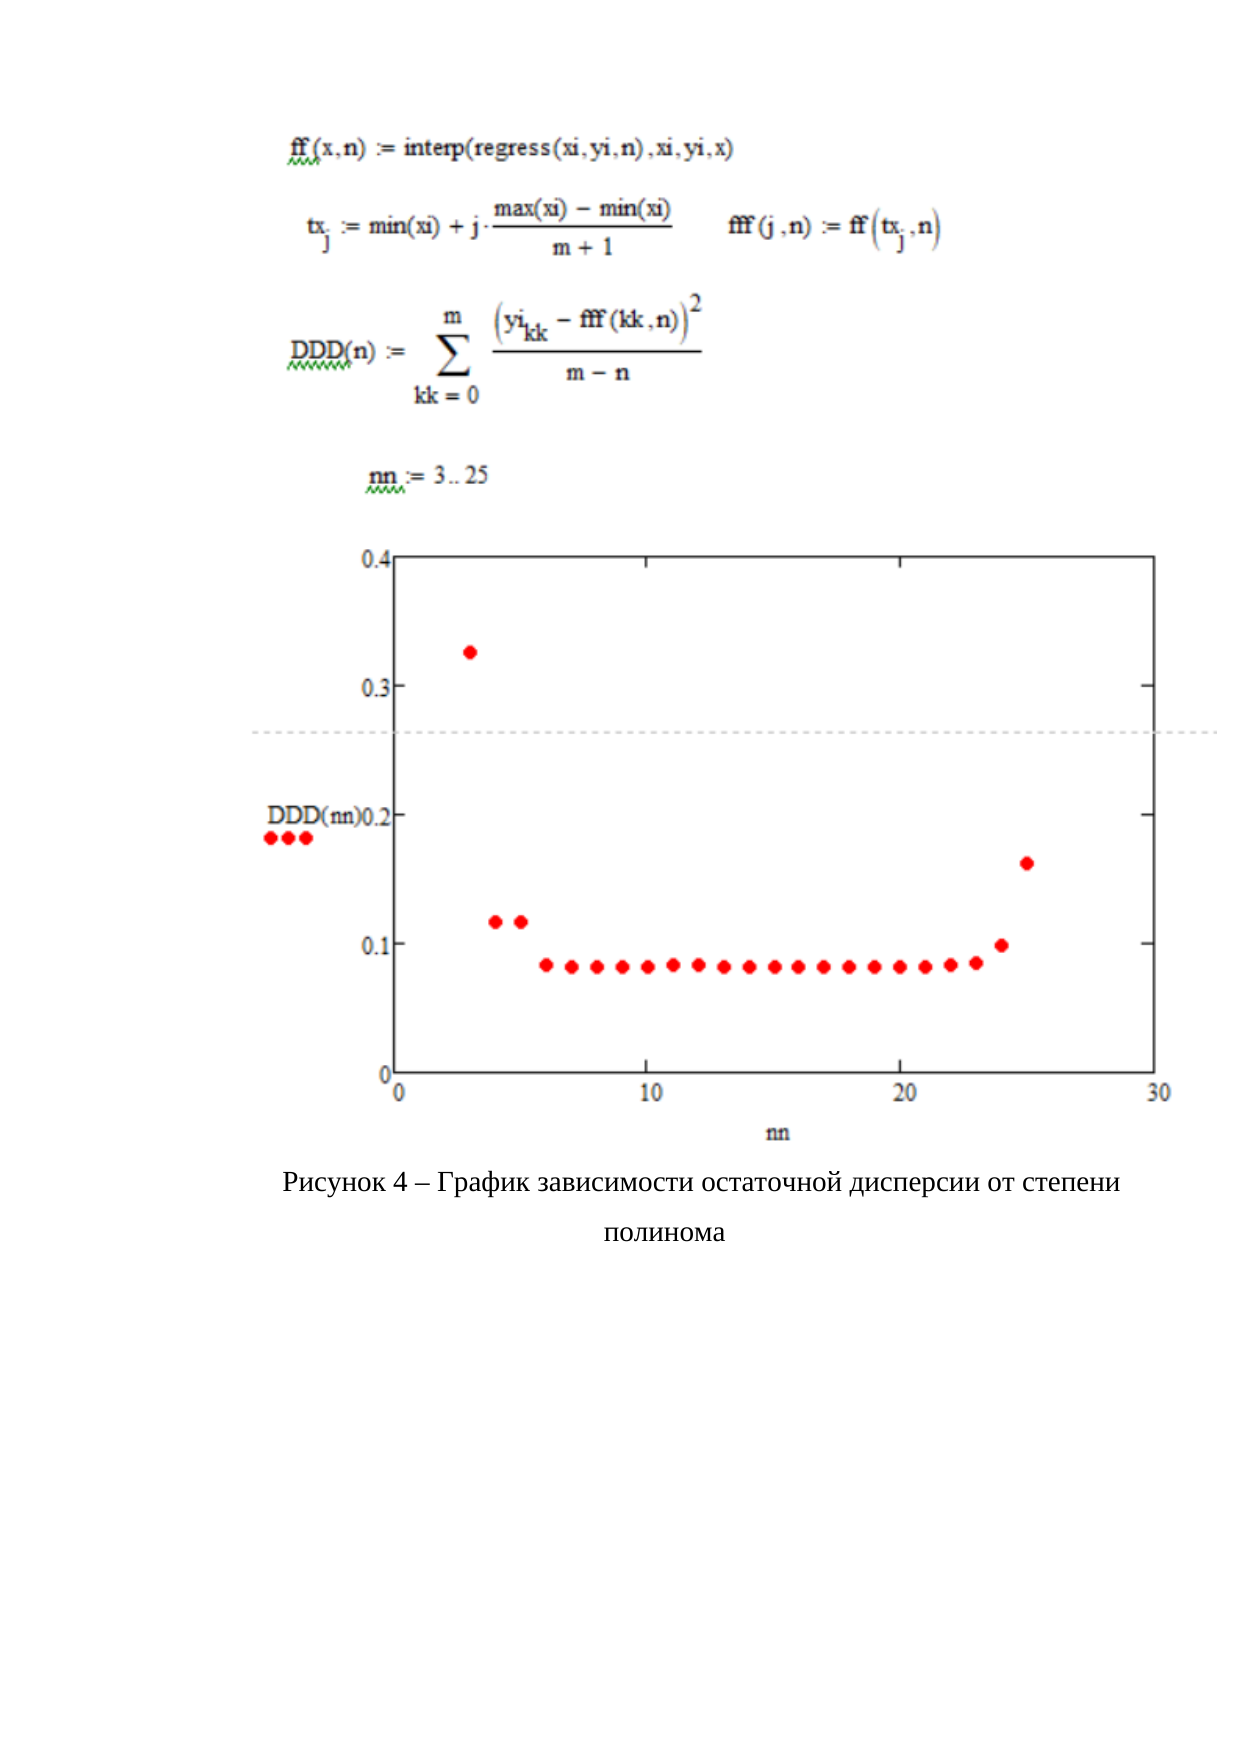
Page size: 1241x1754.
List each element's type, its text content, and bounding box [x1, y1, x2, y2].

picture [251, 118, 1217, 1150]
list Рисунок 4 – График зависимости остаточной дисперсии от степени полинома [177, 1164, 1152, 1248]
